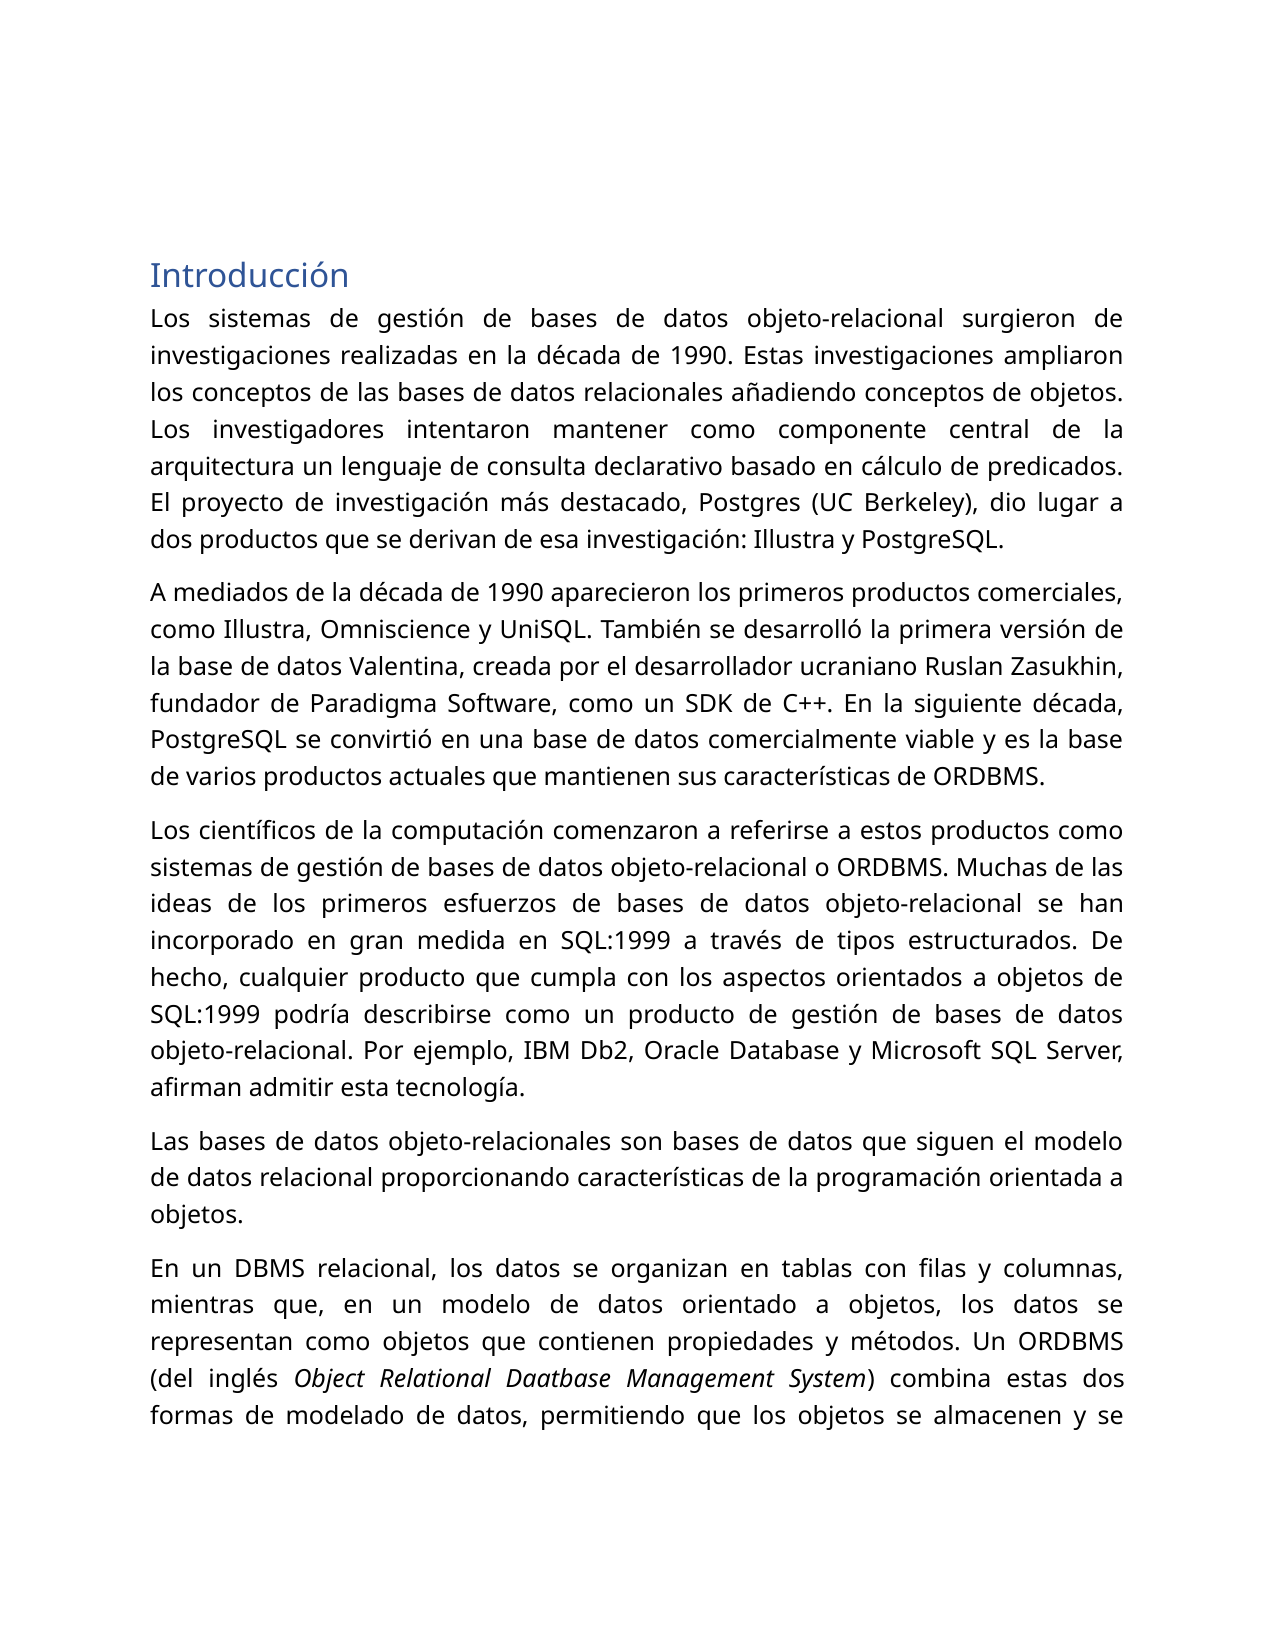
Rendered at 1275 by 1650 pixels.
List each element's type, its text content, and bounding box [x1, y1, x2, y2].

subtitle Introducción [150, 252, 1125, 297]
text A mediados de la década de 1990 aparecieron los primeros productos comerciales, como Illustra, Omniscience y UniSQL. También se desarrolló la primera versión de la base de datos Valentina, creada por el desarrollador ucraniano Ruslan Zasukhin, fundador de Paradigma Software, como un SDK de C++. En la siguiente década, PostgreSQL se convirtió en una base de datos comercialmente viable y es la base de varios productos actuales que mantienen sus características de ORDBMS. [150, 575, 1125, 793]
text Los científicos de la computación comenzaron a referirse a estos productos como sistemas de gestión de bases de datos objeto-relacional o ORDBMS. Muchas de las ideas de los primeros esfuerzos de bases de datos objeto-relacional se han incorporado en gran medida en SQL:1999 a través de tipos estructurados. De hecho, cualquier producto que cumpla con los aspectos orientados a objetos de SQL:1999 podría describirse como un producto de gestión de bases de datos objeto-relacional. Por ejemplo, IBM Db2, Oracle Database y Microsoft SQL Server, afirman admitir esta tecnología. [150, 812, 1125, 1104]
text Las bases de datos objeto-relacionales son bases de datos que siguen el modelo de datos relacional proporcionando características de la programación orientada a objetos. [150, 1123, 1125, 1231]
text Los sistemas de gestión de bases de datos objeto-relacional surgieron de investigaciones realizadas en la década de 1990. Estas investigaciones ampliaron los conceptos de las bases de datos relacionales añadiendo conceptos de objetos. Los investigadores intentaron mantener como componente central de la arquitectura un lenguaje de consulta declarativo basado en cálculo de predicados. El proyecto de investigación más destacado, Postgres (UC Berkeley), dio lugar a dos productos que se derivan de esa investigación: Illustra y PostgreSQL. [150, 301, 1125, 556]
